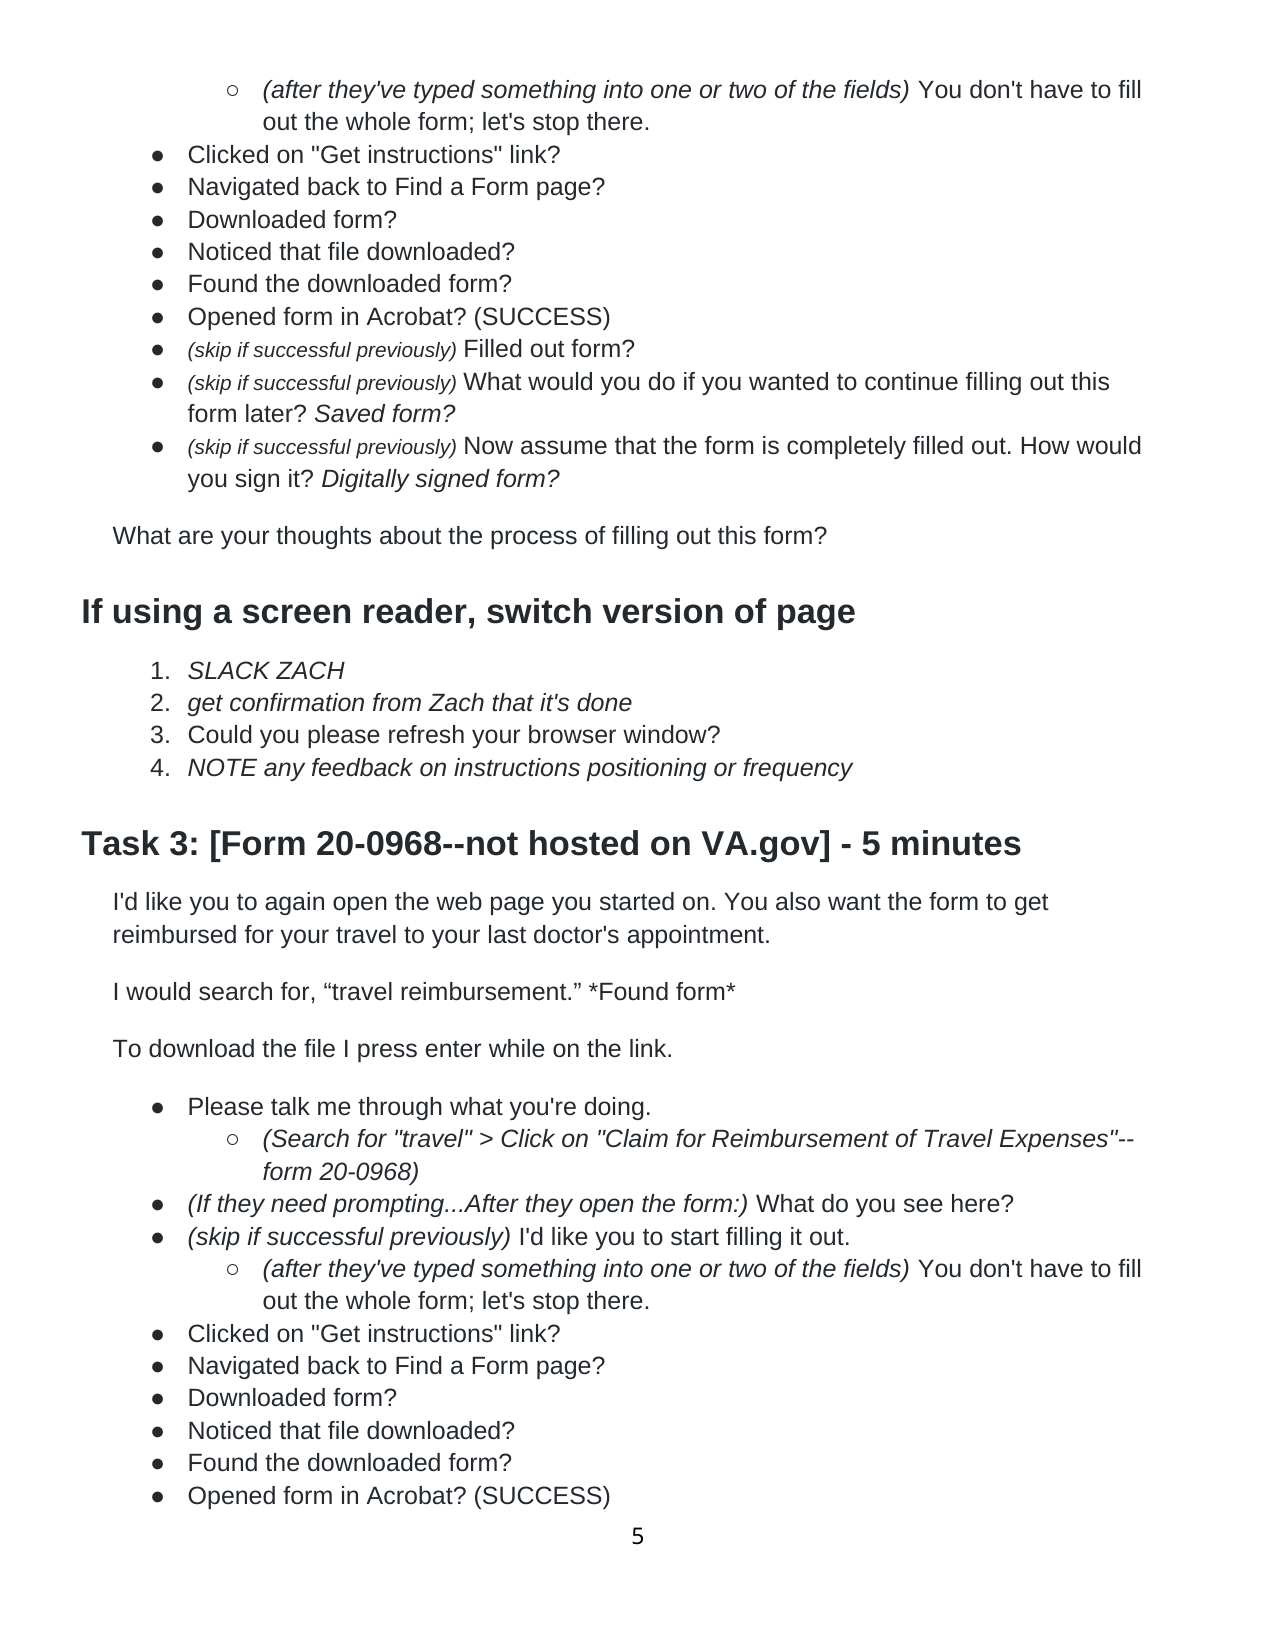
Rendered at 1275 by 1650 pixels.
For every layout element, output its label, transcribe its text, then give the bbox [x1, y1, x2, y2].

list SLACK ZACH [150, 656, 1162, 684]
list (Search for "travel" > Click on "Claim for Reimbursement of Travel Expenses"--form 20-0968) [225, 1124, 1162, 1185]
list Noticed that file downloaded? [150, 237, 1162, 266]
list (after they've typed something into one or two of the fields) You don't have to fill out the whole form; let's stop there. [225, 75, 1162, 136]
text What are your thoughts about the process of filling out this form? [112, 521, 1162, 550]
text To download the file I press enter while on the link. [112, 1034, 1162, 1063]
subtitle Task 3: [Form 20-0968--not hosted on VA.gov] - 5 minutes [81, 823, 1162, 862]
list Found the downloaded form? [150, 269, 1162, 298]
list Clicked on "Get instructions" link? [150, 1319, 1162, 1347]
list (skip if successful previously) Filled out form? [150, 334, 1162, 363]
list Noticed that file downloaded? [150, 1416, 1162, 1444]
list Could you please refresh your browser window? [150, 720, 1162, 749]
text I'd like you to again open the web page you started on. You also want the form to get reimbursed for your travel to your last doctor's appointment. [112, 887, 1162, 948]
list Navigated back to Find a Form page? [150, 1351, 1162, 1380]
list Downloaded form? [150, 1383, 1162, 1412]
list (skip if successful previously) Now assume that the form is completely filled out. How would you sign it? Digitally signed form? [150, 431, 1162, 492]
list Found the downloaded form? [150, 1448, 1162, 1477]
list Clicked on "Get instructions" link? [150, 140, 1162, 168]
list (If they need prompting...After they open the form:) What do you see here? [150, 1189, 1162, 1218]
list Please talk me through what you're doing. [150, 1092, 1162, 1121]
subtitle If using a screen reader, switch version of page [81, 591, 1162, 631]
list (skip if successful previously) I'd like you to start filling it out. [518, 1221, 1162, 1250]
list (after they've typed something into one or two of the fields) You don't have to fill out the whole form; let's stop there. [225, 1254, 1162, 1315]
list Opened form in Acrobat? (SUCCESS) [150, 1481, 1162, 1509]
list Downloaded form? [150, 204, 1162, 233]
list NOTE any feedback on instructions positioning or frequency [150, 753, 1162, 782]
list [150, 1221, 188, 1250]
text I would search for, “travel reimbursement.” *Found form* [112, 977, 1162, 1006]
list (skip if successful previously) What would you do if you wanted to continue filling out this form later? Saved form? [150, 367, 1162, 428]
list Navigated back to Find a Form page? [150, 172, 1162, 201]
list Opened form in Acrobat? (SUCCESS) [150, 302, 1162, 331]
list get confirmation from Zach that it's done [150, 688, 1162, 717]
